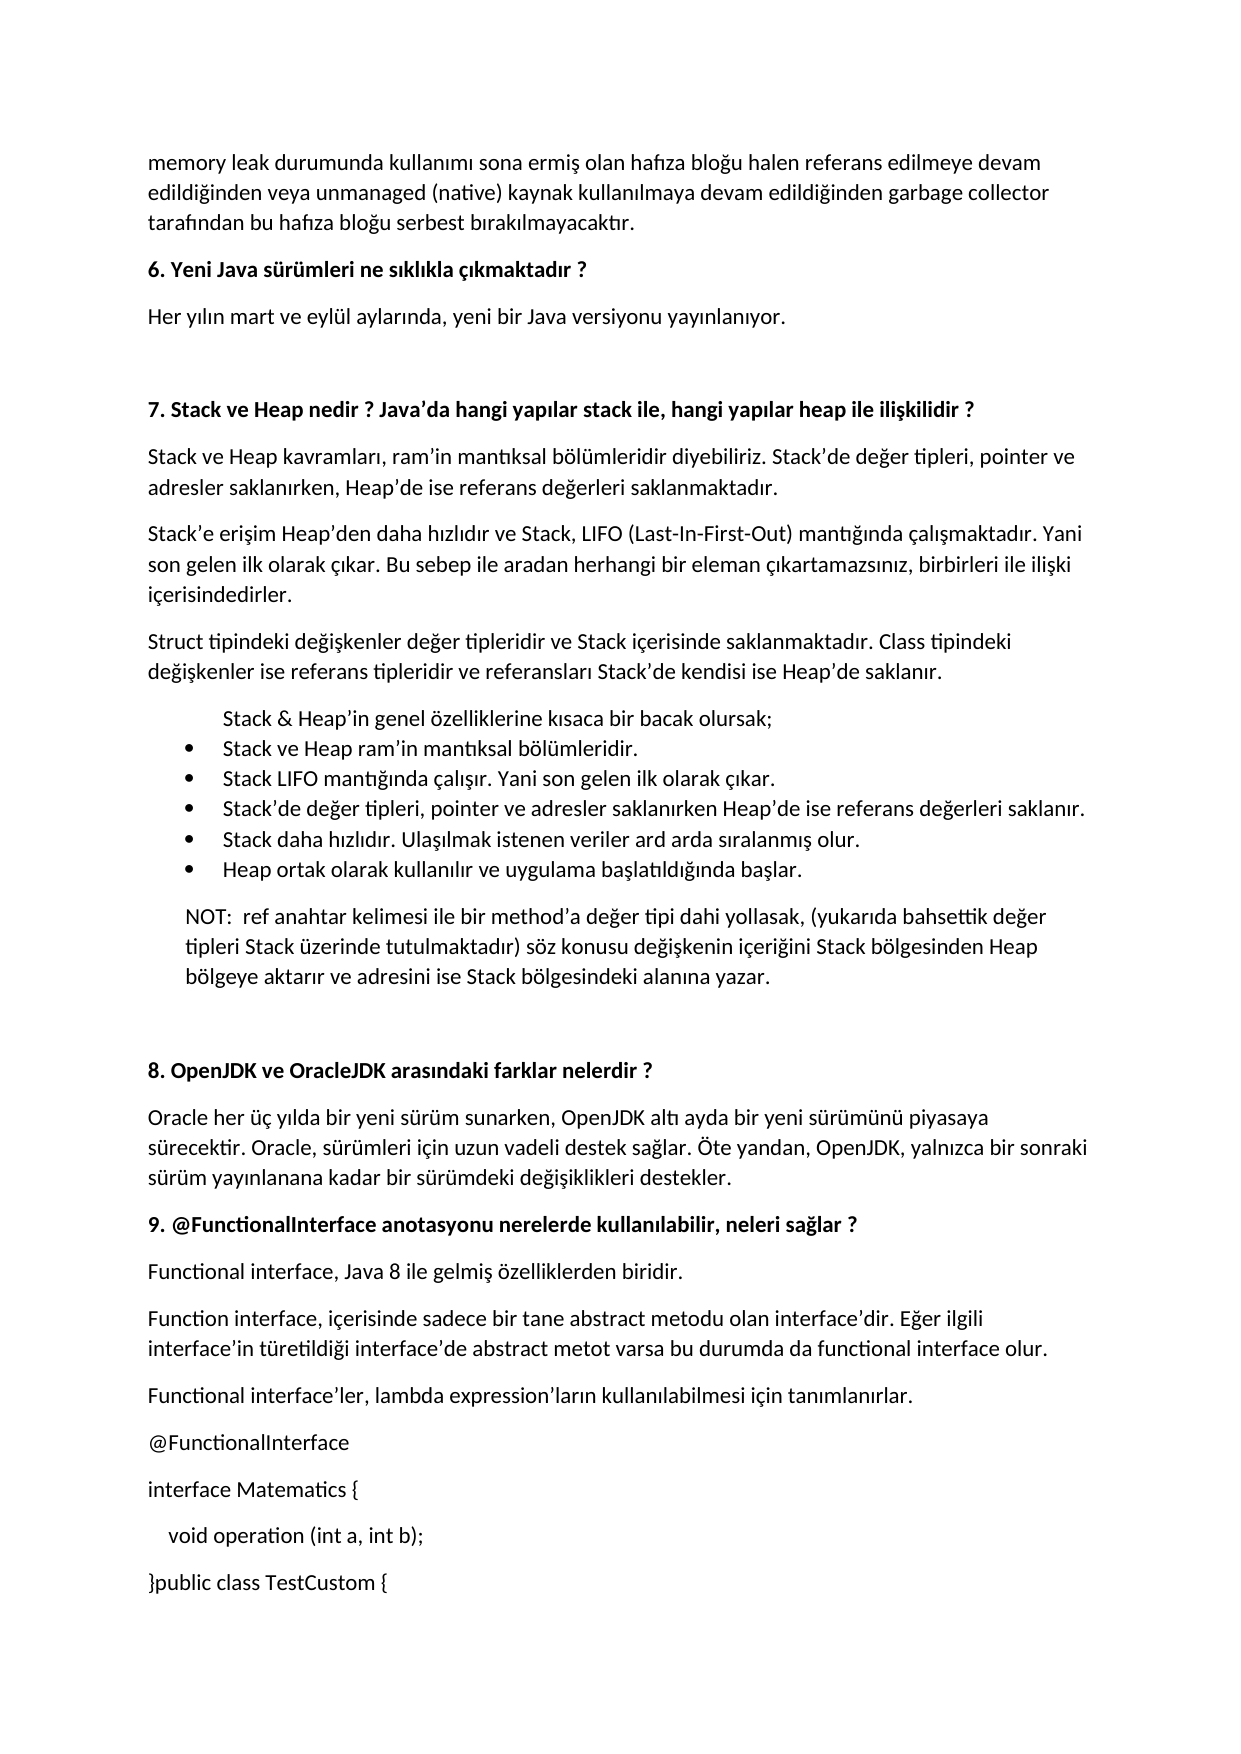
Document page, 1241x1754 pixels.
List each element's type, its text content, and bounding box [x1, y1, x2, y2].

text Functional interface, Java 8 ile gelmiş özelliklerden biridir. [148, 1257, 1093, 1285]
text Oracle her üç yılda bir yeni sürüm sunarken, OpenJDK altı ayda bir yeni sürümünü piyasaya sürecektir. Oracle, sürümleri için uzun vadeli destek sağlar. Öte yandan, OpenJDK, yalnızca bir sonraki sürüm yayınlanana kadar bir sürümdeki değişiklikleri destekler. [148, 1103, 1093, 1191]
text }public class TestCustom { [148, 1568, 1093, 1596]
text Struct tipindeki değişkenler değer tipleridir ve Stack içerisinde saklanmaktadır. Class tipindeki değişkenler ise referans tipleridir ve referansları Stack’de kendisi ise Heap’de saklanır. [148, 627, 1093, 685]
text 9. @FunctionalInterface anotasyonu nerelerde kullanılabilir, neleri sağlar ? [148, 1210, 1093, 1238]
list Stack & Heap’in genel özelliklerine kısaca bir bacak olursak; [223, 704, 1093, 732]
text Functional interface’ler, lambda expression’ların kullanılabilmesi için tanımlanırlar. [148, 1381, 1093, 1409]
text Stack ve Heap kavramları, ram’in mantıksal bölümleridir diyebiliriz. Stack’de değer tipleri, pointer ve adresler saklanırken, Heap’de ise referans değerleri saklanmaktadır. [148, 442, 1093, 501]
text 6. Yeni Java sürümleri ne sıklıkla çıkmaktadır ? [148, 255, 1093, 283]
list Heap ortak olarak kullanılır ve uygulama başlatıldığında başlar. [185, 855, 1093, 883]
list Stack ve Heap ram’in mantıksal bölümleridir. [185, 734, 1093, 762]
text 8. OpenJDK ve OracleJDK arasındaki farklar nelerdir ? [148, 1056, 1093, 1084]
text 7. Stack ve Heap nedir ? Java’da hangi yapılar stack ile, hangi yapılar heap ile ilişkilidir ? [148, 396, 1093, 423]
text Her yılın mart ve eylül aylarında, yeni bir Java versiyonu yayınlanıyor. [148, 302, 1093, 330]
text @FunctionalInterface [148, 1428, 1093, 1456]
text Function interface, içerisinde sadece bir tane abstract metodu olan interface’dir. Eğer ilgili interface’in türetildiği interface’de abstract metot varsa bu durumda da functional interface olur. [148, 1304, 1093, 1362]
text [148, 148, 1093, 236]
list Stack daha hızlıdır. Ulaşılmak istenen veriler ard arda sıralanmış olur. [185, 825, 1093, 853]
text Stack’e erişim Heap’den daha hızlıdır ve Stack, LIFO (Last-In-First-Out) mantığında çalışmaktadır. Yani son gelen ilk olarak çıkar. Bu sebep ile aradan herhangi bir eleman çıkartamazsınız, birbirleri ile ilişki içerisindedirler. [148, 519, 1093, 608]
text interface Matematics { [148, 1475, 1093, 1503]
list Stack’de değer tipleri, pointer ve adresler saklanırken Heap’de ise referans değerleri saklanır. [185, 794, 1093, 822]
text void operation (int a, int b); [148, 1522, 1093, 1549]
list Stack LIFO mantığında çalışır. Yani son gelen ilk olarak çıkar. [185, 764, 1093, 792]
text NOT: ref anahtar kelimesi ile bir method’a değer tipi dahi yollasak, (yukarıda bahsettik değer tipleri Stack üzerinde tutulmaktadır) söz konusu değişkenin içeriğini Stack bölgesinden Heap bölgeye aktarır ve adresini ise Stack bölgesindeki alanına yazar. [185, 902, 1093, 990]
